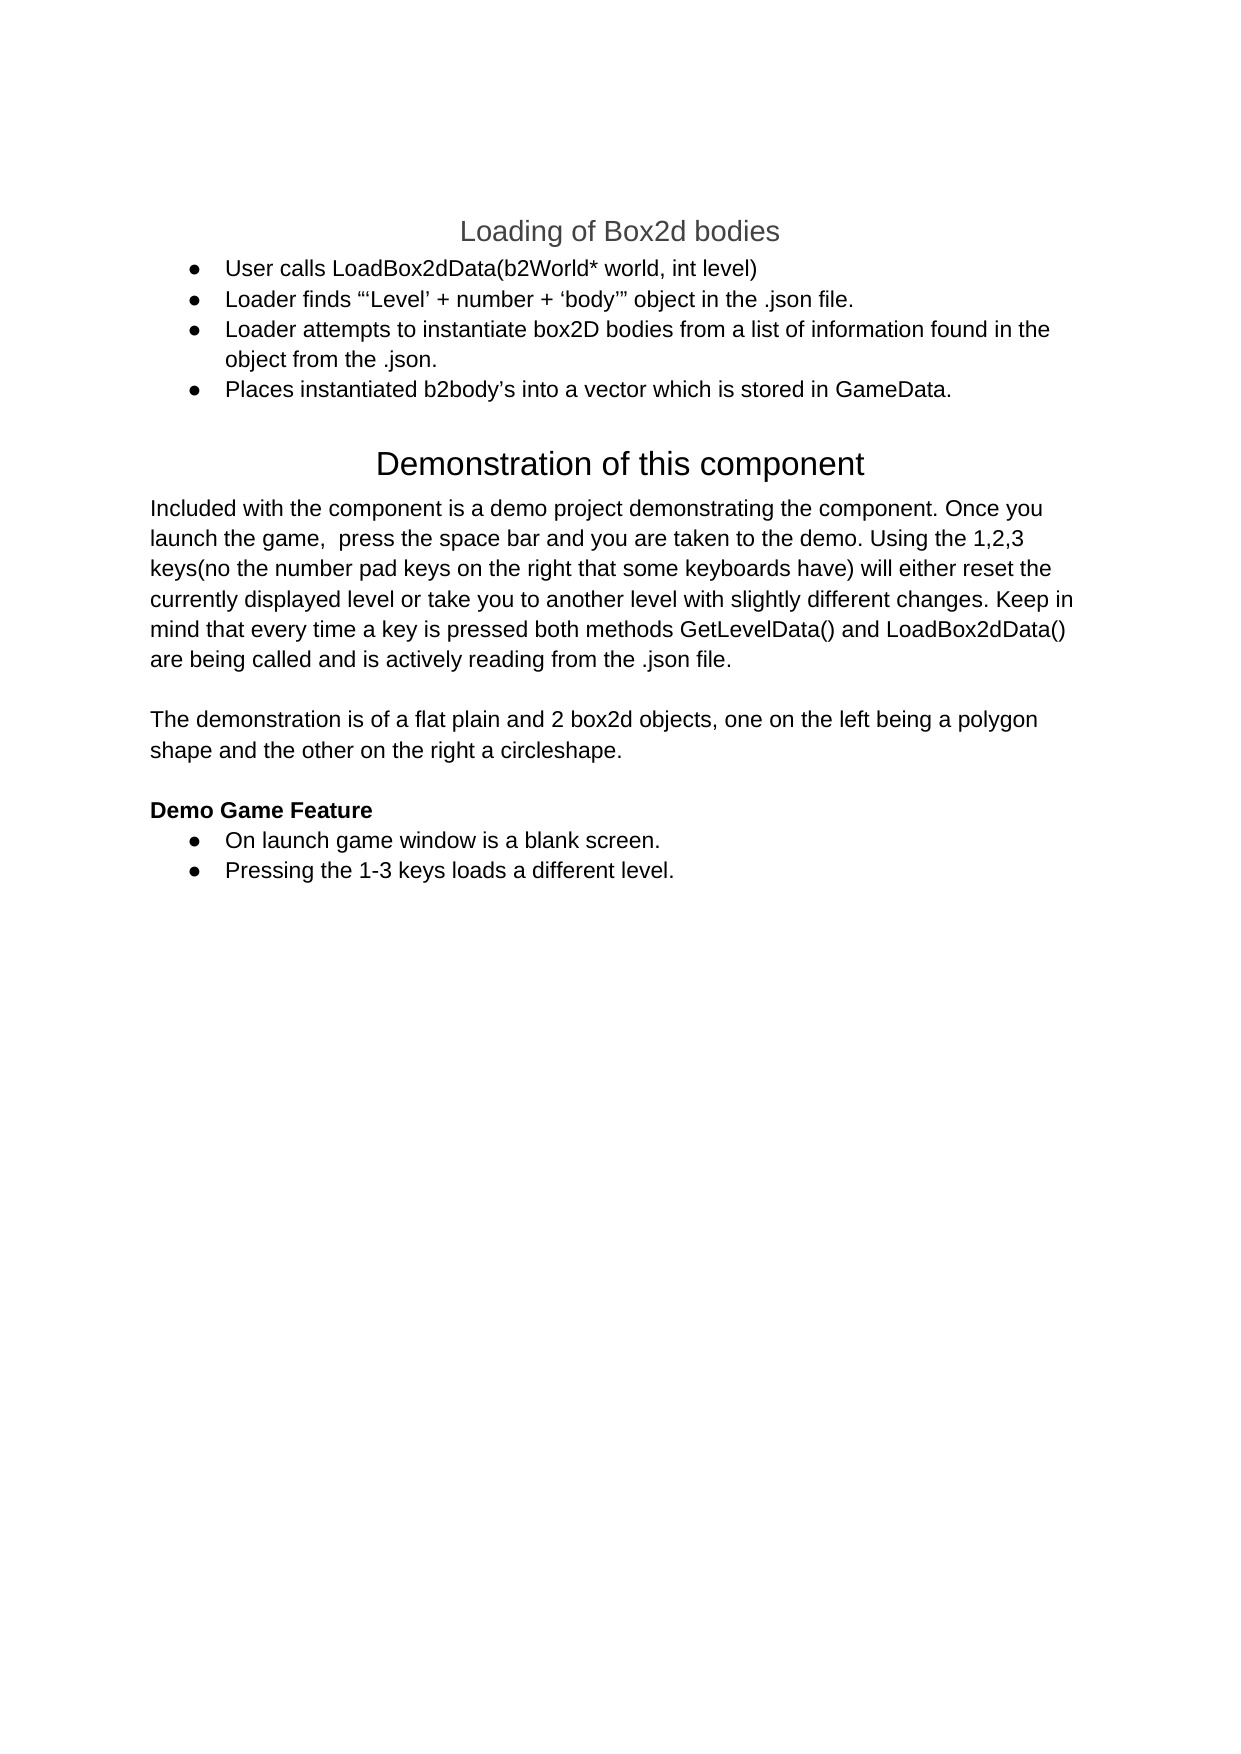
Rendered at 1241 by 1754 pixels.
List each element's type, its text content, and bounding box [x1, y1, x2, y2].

list Places instantiated b2body’s into a vector which is stored in GameData. [187, 376, 1090, 403]
list Loader finds “‘Level’ + number + ‘body’” object in the .json file. [187, 286, 1090, 312]
subtitle Demonstration of this component [150, 444, 1090, 482]
list Pressing the 1-3 keys loads a different level. [187, 857, 1090, 884]
text Demo Game Feature [150, 797, 1090, 823]
list Loader attempts to instantiate box2D bodies from a list of information found in the object from the .json. [187, 316, 1090, 372]
text Included with the component is a demo project demonstrating the component. Once you launch the game, press the space bar and you are taken to the demo. Using the 1,2,3 keys(no the number pad keys on the right that some keyboards have) will either reset the currently displayed level or take you to another level with slightly different changes. Keep in mind that every time a key is pressed both methods GetLevelData() and LoadBox2dData() are being called and is actively reading from the .json file. [150, 495, 1090, 672]
list User calls LoadBox2dData(b2World* world, int level) [187, 255, 1090, 282]
list On launch game window is a blank screen. [187, 827, 1090, 853]
text The demonstration is of a flat plain and 2 box2d objects, one on the left being a polygon shape and the other on the right a circleshape. [150, 706, 1090, 763]
subtitle Loading of Box2d bodies [150, 213, 1090, 247]
